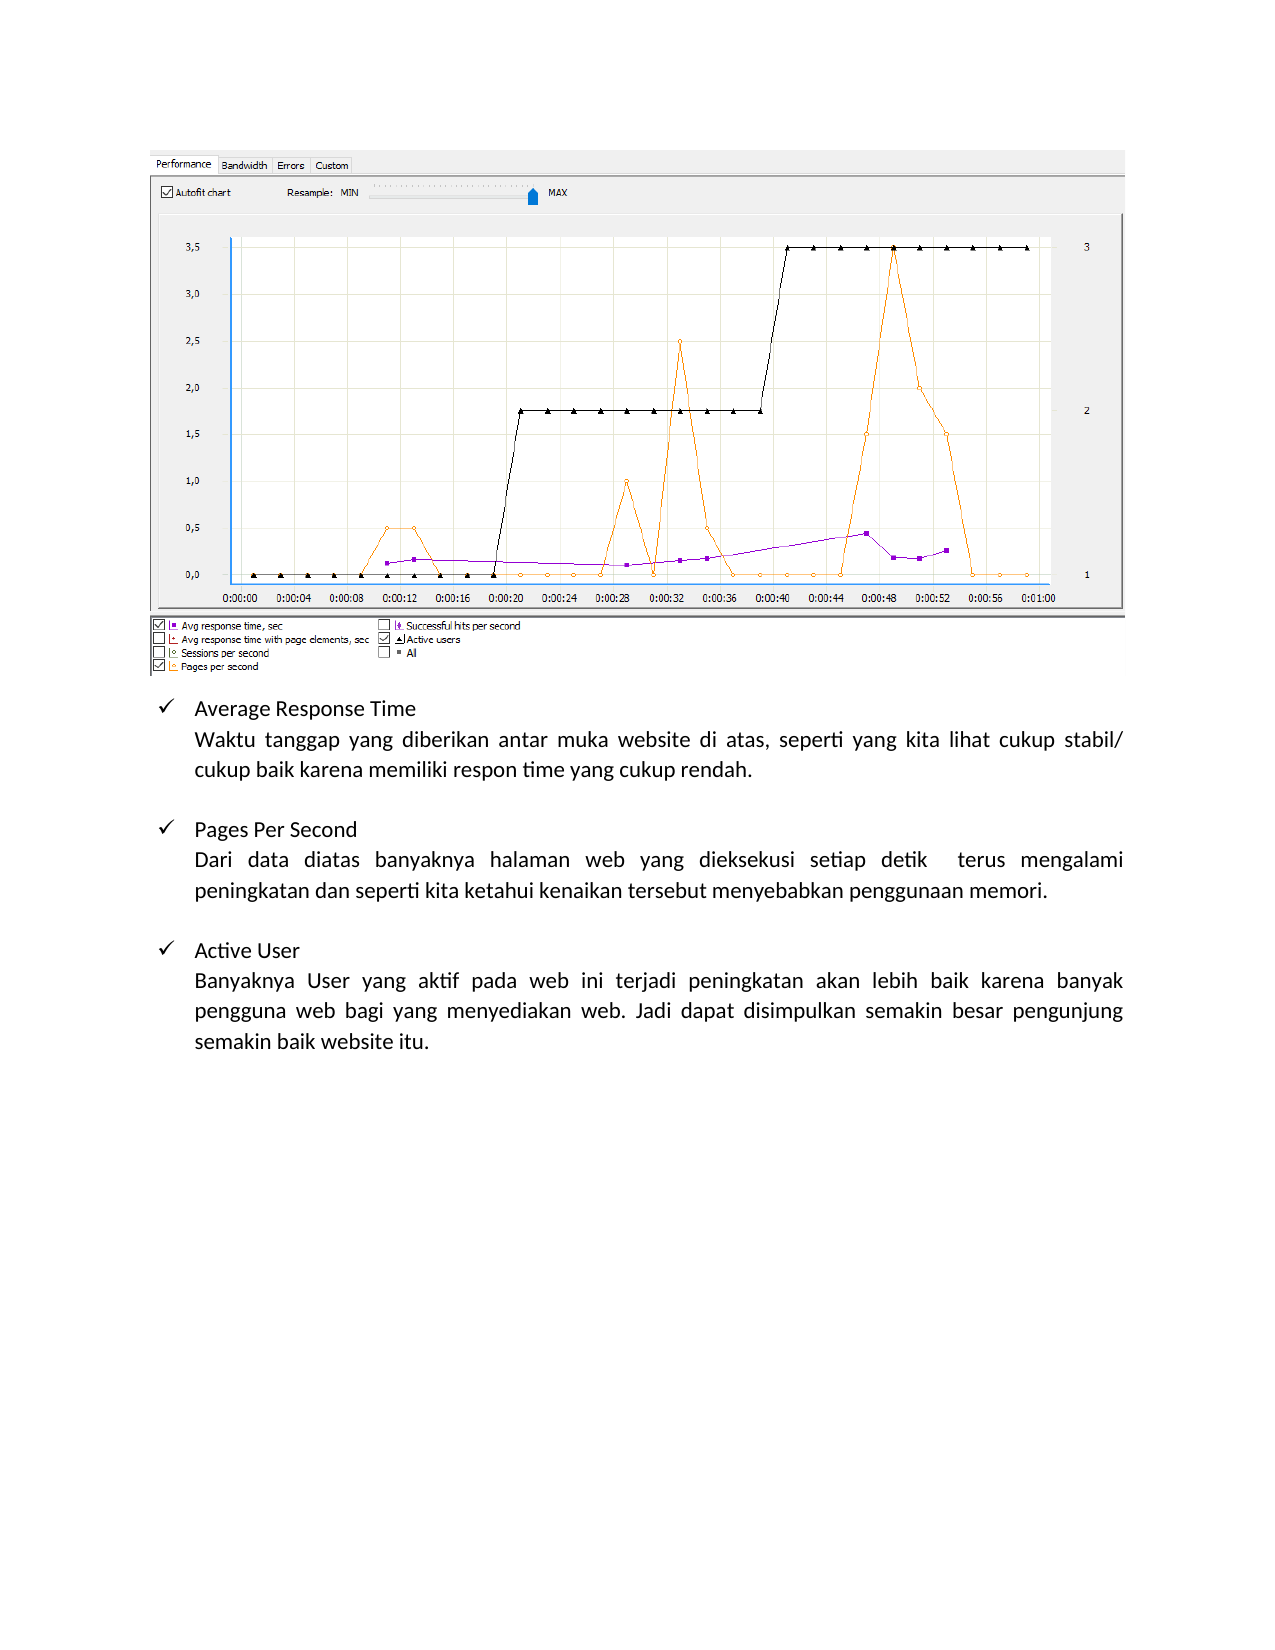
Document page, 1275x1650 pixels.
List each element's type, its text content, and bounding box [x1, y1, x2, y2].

picture [150, 150, 1125, 676]
list Banyaknya User yang aktif pada web ini terjadi peningkatan akan lebih baik karena banyak pengguna web bagi yang menyediakan web. Jadi dapat disimpulkan semakin besar pengunjung semakin baik website itu. [194, 966, 1125, 1055]
list Average Response Time [157, 694, 1125, 723]
list Dari data diatas banyaknya halaman web yang dieksekusi setiap detik terus mengalami peningkatan dan seperti kita ketahui kenaikan tersebut menyebabkan penggunaan memori. [194, 846, 1125, 904]
list Pages Per Second [157, 815, 1125, 843]
list Active User [157, 936, 1125, 964]
list Waktu tanggap yang diberikan antar muka website di atas, seperti yang kita lihat cukup stabil/ cukup baik karena memiliki respon time yang cukup rendah. [194, 725, 1125, 783]
